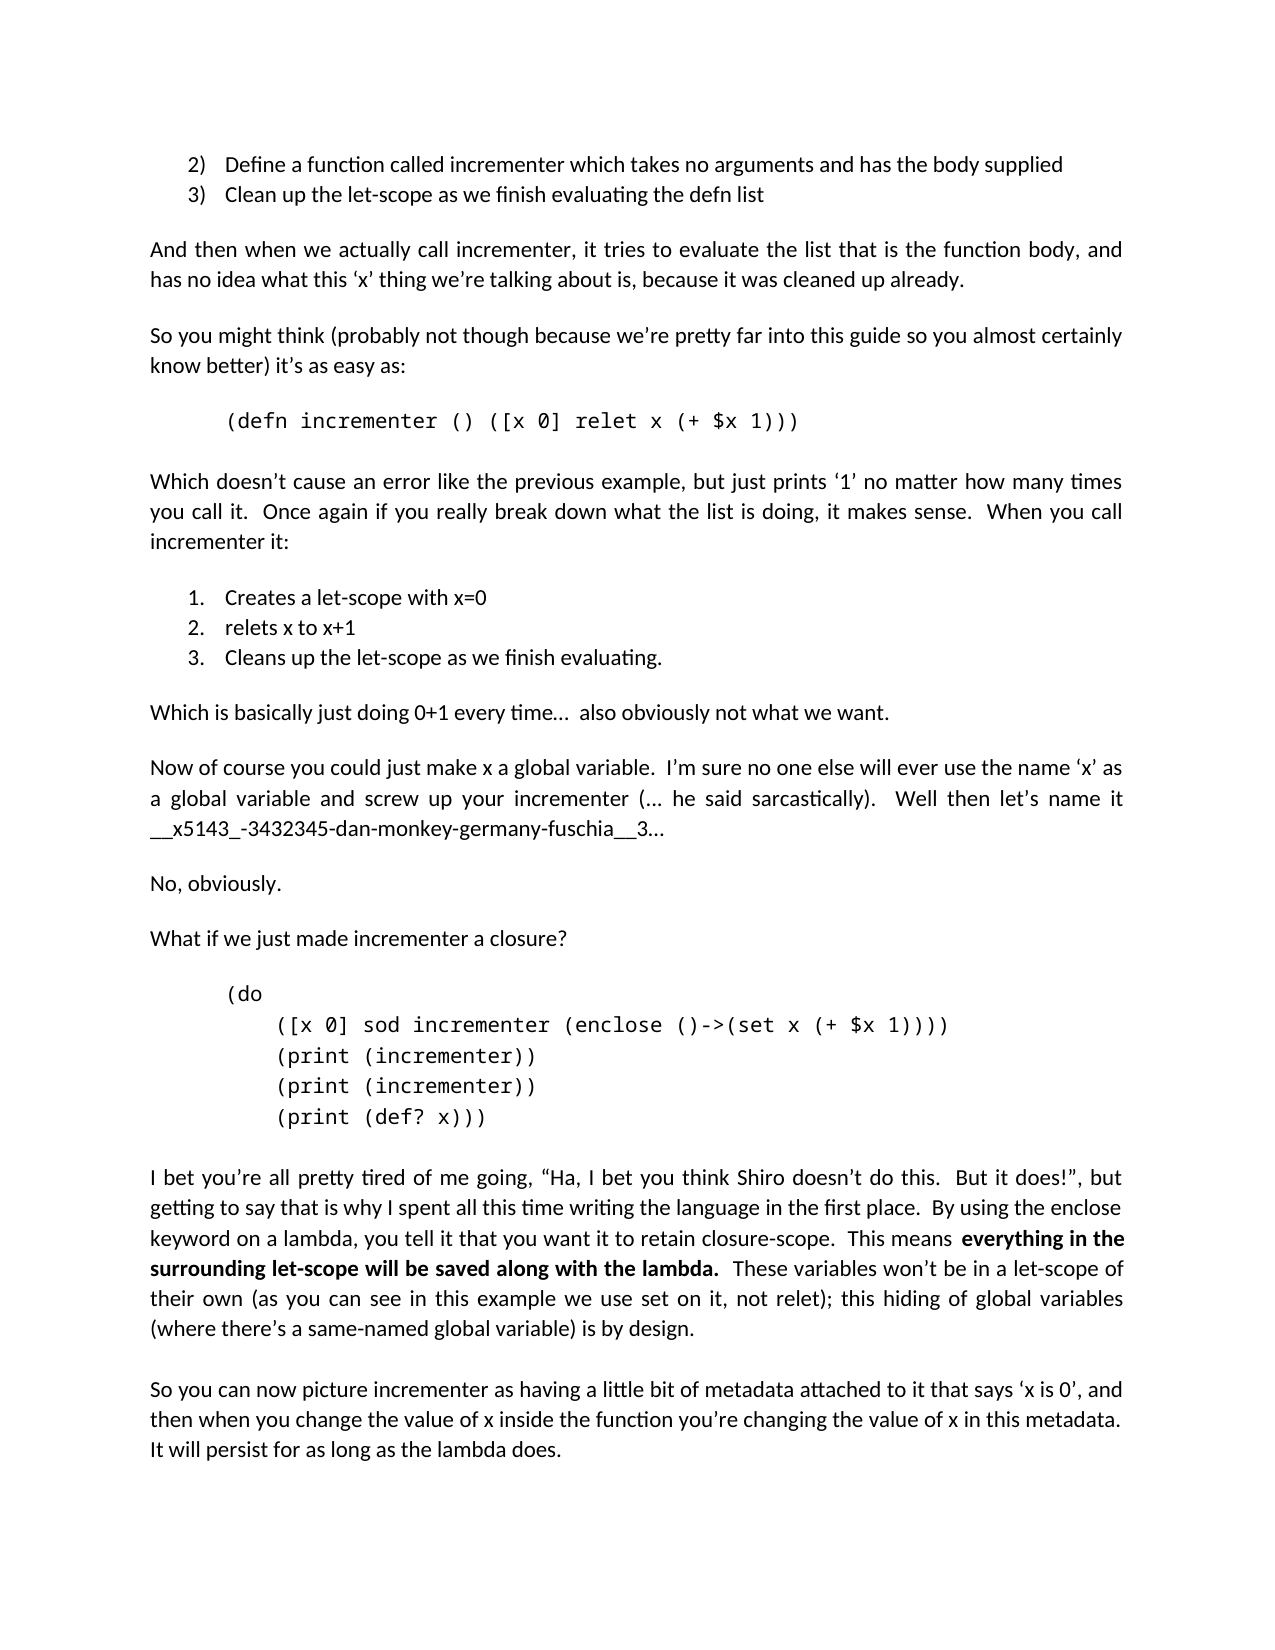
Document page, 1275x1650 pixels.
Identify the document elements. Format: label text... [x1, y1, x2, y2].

list relets x to x+1 [187, 613, 1125, 641]
text (print (incrementer)) [225, 1071, 1125, 1100]
list Cleans up the let-scope as we finish evaluating. [187, 643, 1125, 671]
text No, obviously. [150, 869, 1125, 897]
text Now of course you could just make x a global variable. I’m sure no one else will ever use the name ‘x’ as a global variable and screw up your incrementer (... he said sarcastically). Well then let’s name it __x5143_-3432345-dan-monkey-germany-fuschia__3… [150, 753, 1125, 842]
text ([x 0] sod incrementer (enclose ()->(set x (+ $x 1)))) [225, 1010, 1125, 1039]
text Which doesn’t cause an error like the previous example, but just prints ‘1’ no matter how many times you call it. Once again if you really break down what the list is doing, it makes sense. When you call incrementer it: [150, 467, 1125, 556]
text So you might think (probably not though because we’re pretty far into this guide so you almost certainly know better) it’s as easy as: [150, 321, 1125, 379]
text And then when we actually call incrementer, it tries to evaluate the list that is the function body, and has no idea what this ‘x’ thing we’re talking about is, because it was cleaned up already. [150, 235, 1125, 294]
list Define a function called incrementer which takes no arguments and has the body supplied [187, 150, 1125, 178]
text So you can now picture incrementer as having a little bit of metadata attached to it that says ‘x is 0’, and then when you change the value of x inside the function you’re changing the value of x in this metadata. It will persist for as long as the lambda does. [150, 1375, 1125, 1463]
text What if we just made incrementer a closure? [150, 924, 1125, 952]
text (defn incrementer () ([x 0] relet x (+ $x 1))) [225, 406, 1125, 435]
text I bet you’re all pretty tired of me going, “Ha, I bet you think Shiro doesn’t do this. But it does!”, but getting to say that is why I spent all this time writing the language in the first place. By using the enclose keyword on a lambda, you tell it that you want it to retain closure-scope. This means everything in the surrounding let-scope will be saved along with the lambda. These variables won’t be in a let-scope of their own (as you can see in this example we use set on it, not relet); this hiding of global variables (where there’s a same-named global variable) is by design. [150, 1163, 1125, 1342]
text (print (def? x))) [225, 1102, 1125, 1131]
list Clean up the let-scope as we finish evaluating the defn list [187, 180, 1125, 208]
text (do [225, 979, 1125, 1008]
text Which is basically just doing 0+1 every time… also obviously not what we want. [150, 698, 1125, 726]
text (print (incrementer)) [225, 1041, 1125, 1069]
list Creates a let-scope with x=0 [187, 583, 1125, 611]
